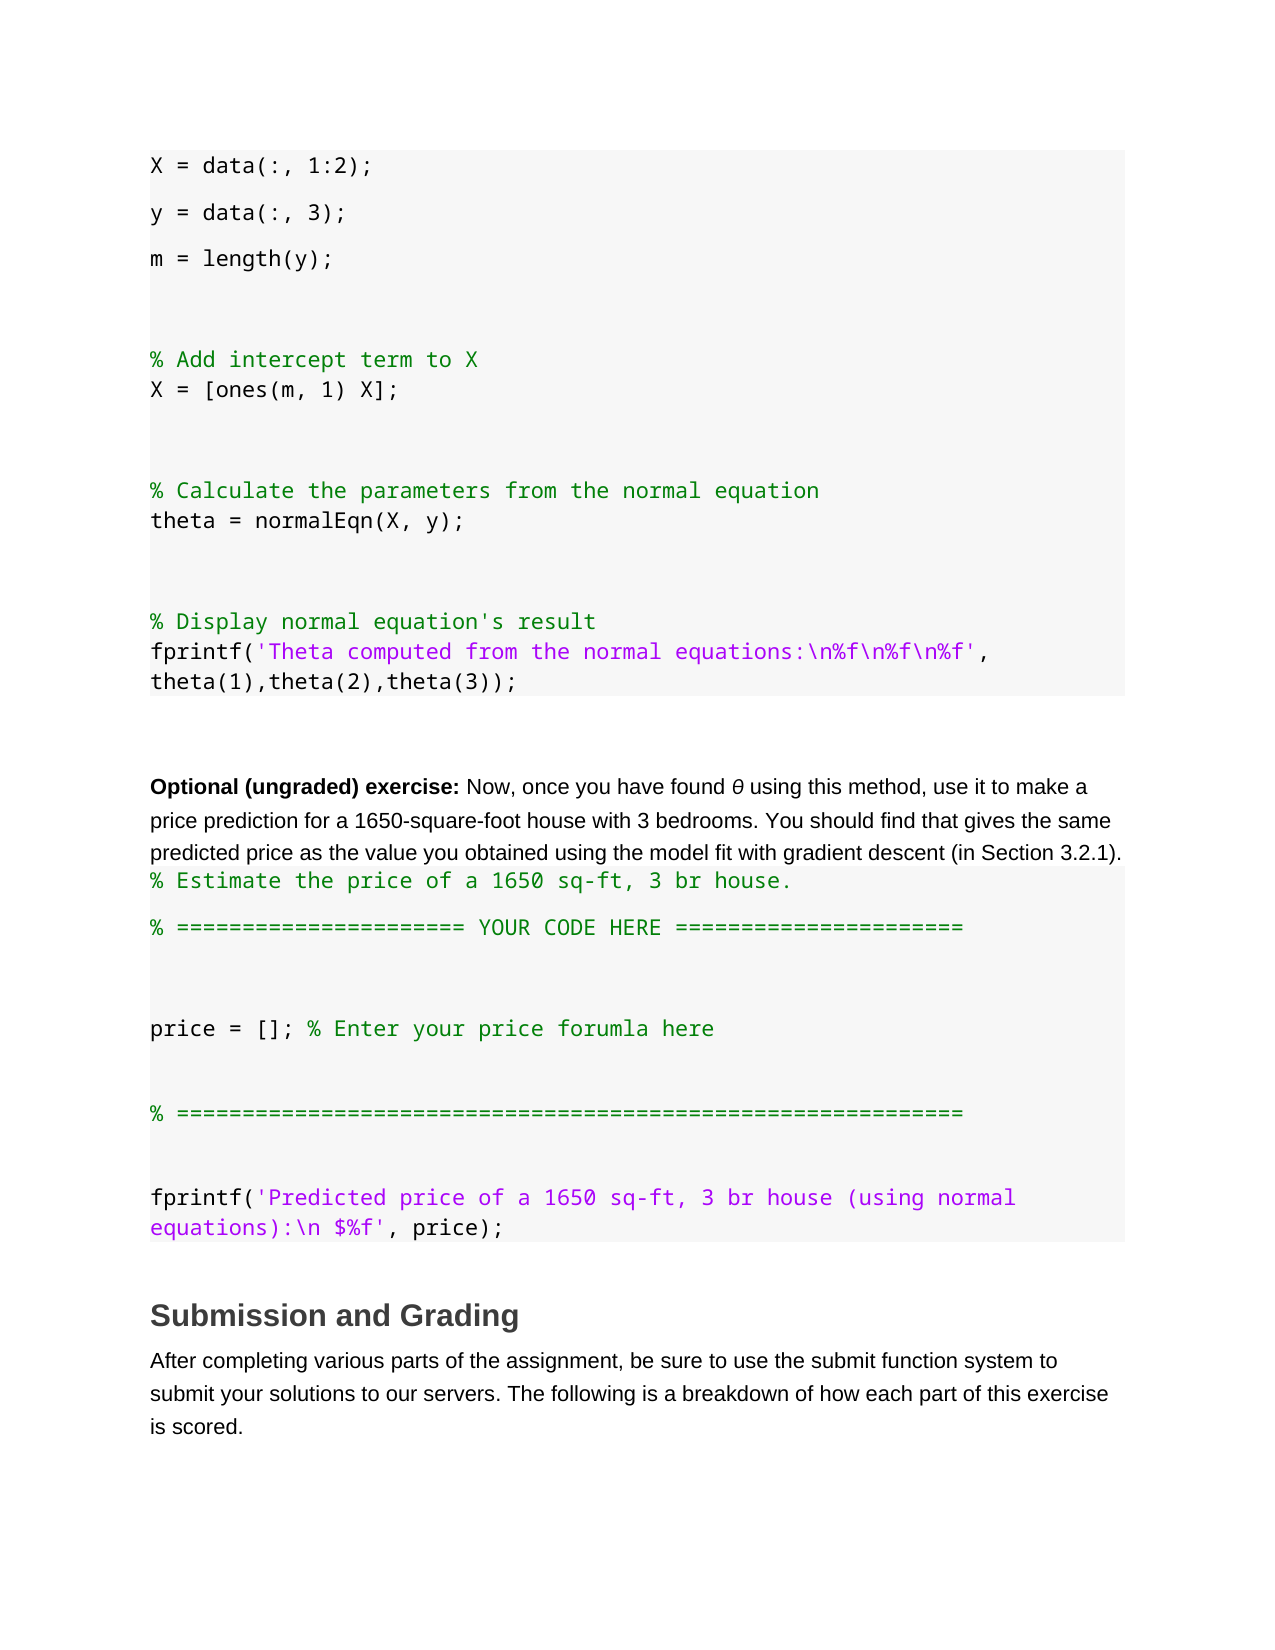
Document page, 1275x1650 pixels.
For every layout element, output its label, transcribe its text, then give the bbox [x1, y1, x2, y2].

text X = [ones(m, 1) X]; [150, 374, 1125, 404]
text % Display normal equation's result [150, 606, 1125, 636]
text % Estimate the price of a 1650 sq-ft, 3 br house. [150, 866, 1125, 895]
text Optional (ungraded) exercise: Now, once you have found θ using this method, use it to make a price prediction for a 1650-square-foot house with 3 bedrooms. You should find that gives the same predicted price as the value you obtained using the model fit with gradient descent (in Section 3.2.1). [150, 767, 1125, 866]
subtitle Submission and Grading [150, 1297, 1109, 1333]
text % Calculate the parameters from the normal equation [150, 475, 1125, 505]
text % ============================================================ [150, 1098, 1125, 1128]
text y = data(:, 3); [150, 196, 1125, 226]
text % Add intercept term to X [150, 344, 1125, 374]
text X = data(:, 1:2); [150, 150, 1125, 180]
text fprintf('Predicted price of a 1650 sq-ft, 3 br house (using normal equations):\n $%f', price); [150, 1182, 1125, 1242]
text % ====================== YOUR CODE HERE ====================== [150, 912, 1125, 942]
text m = length(y); [150, 243, 1125, 273]
text theta = normalEqn(X, y); [150, 505, 1125, 535]
text After completing various parts of the assignment, be sure to use the submit function system to submit your solutions to our servers. The following is a breakdown of how each part of this exercise is scored. [150, 1341, 1125, 1439]
text price = []; % Enter your price forumla here [150, 1013, 1125, 1043]
text fprintf('Theta computed from the normal equations:\n%f\n%f\n%f', theta(1),theta(2),theta(3)); [150, 636, 1125, 696]
